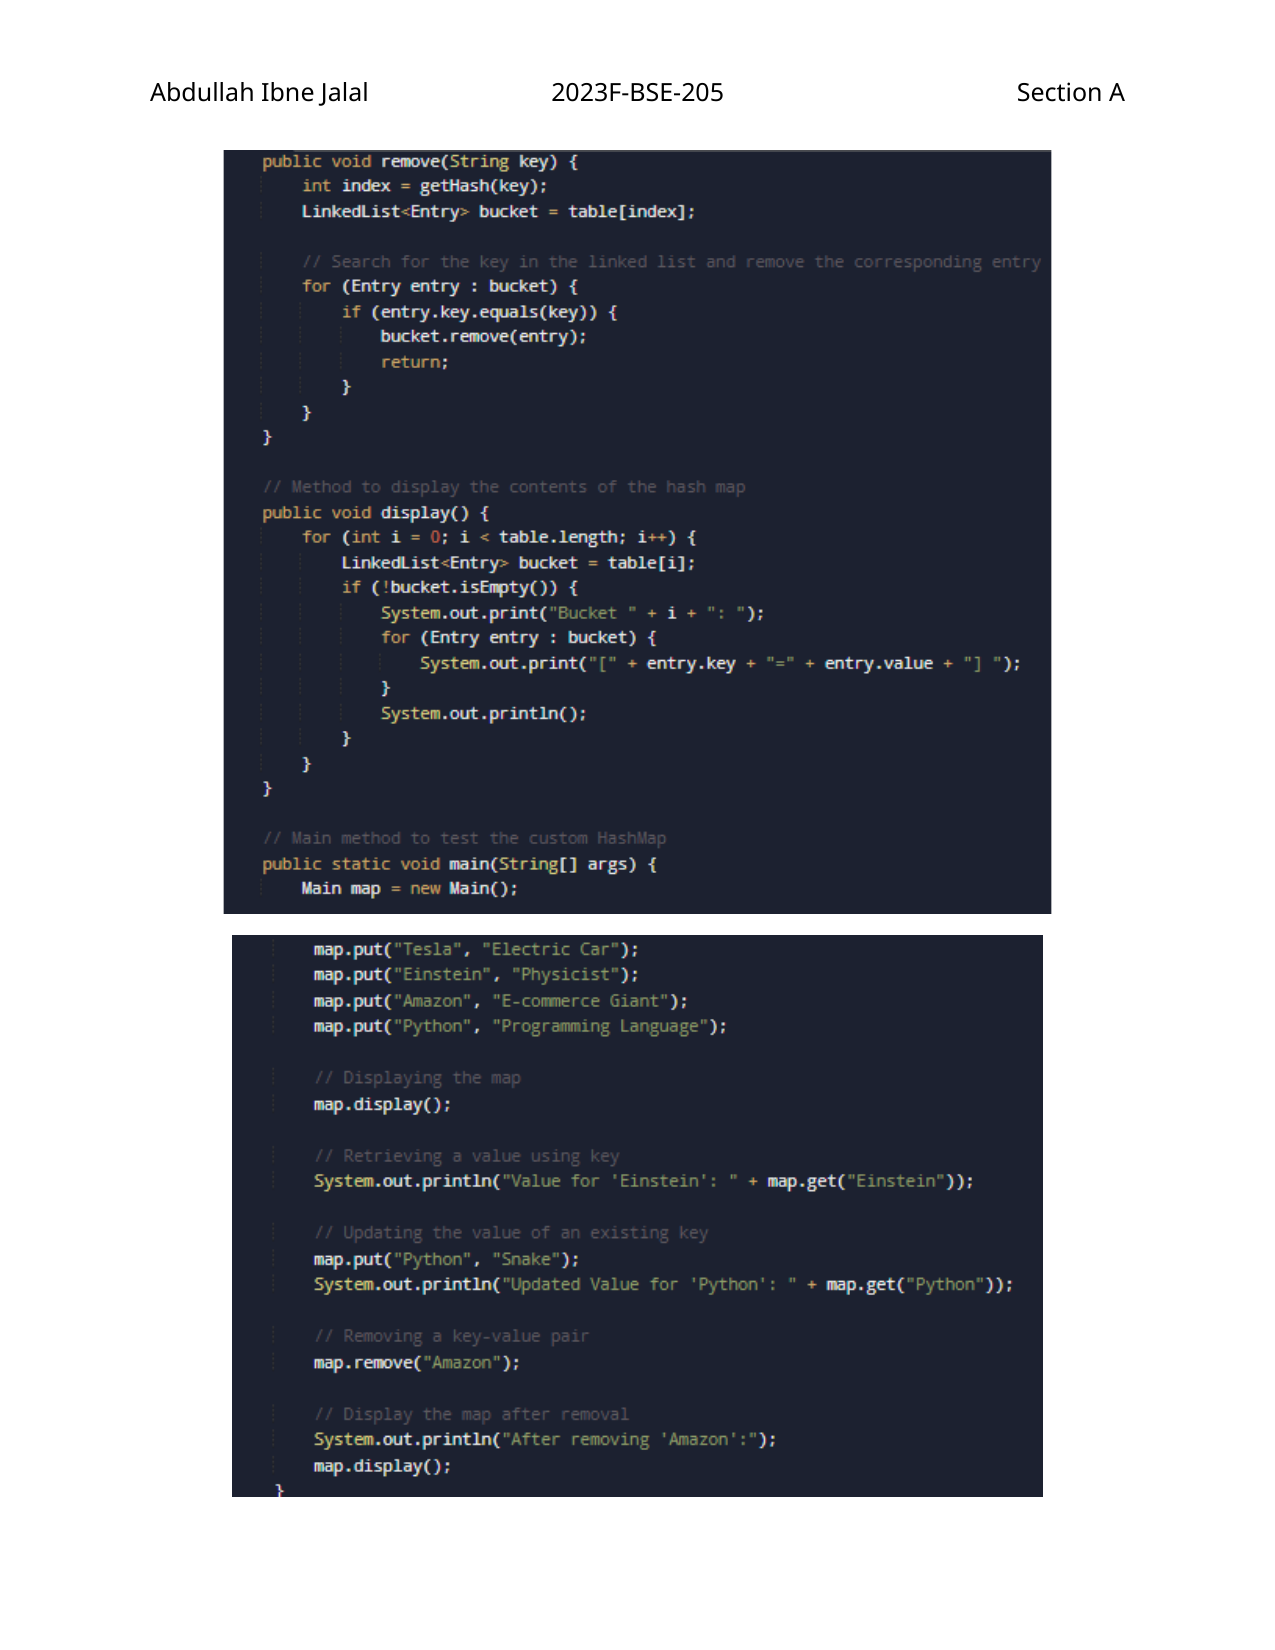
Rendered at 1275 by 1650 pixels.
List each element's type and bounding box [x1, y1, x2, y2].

picture [223, 150, 1052, 914]
picture [232, 935, 1043, 1497]
